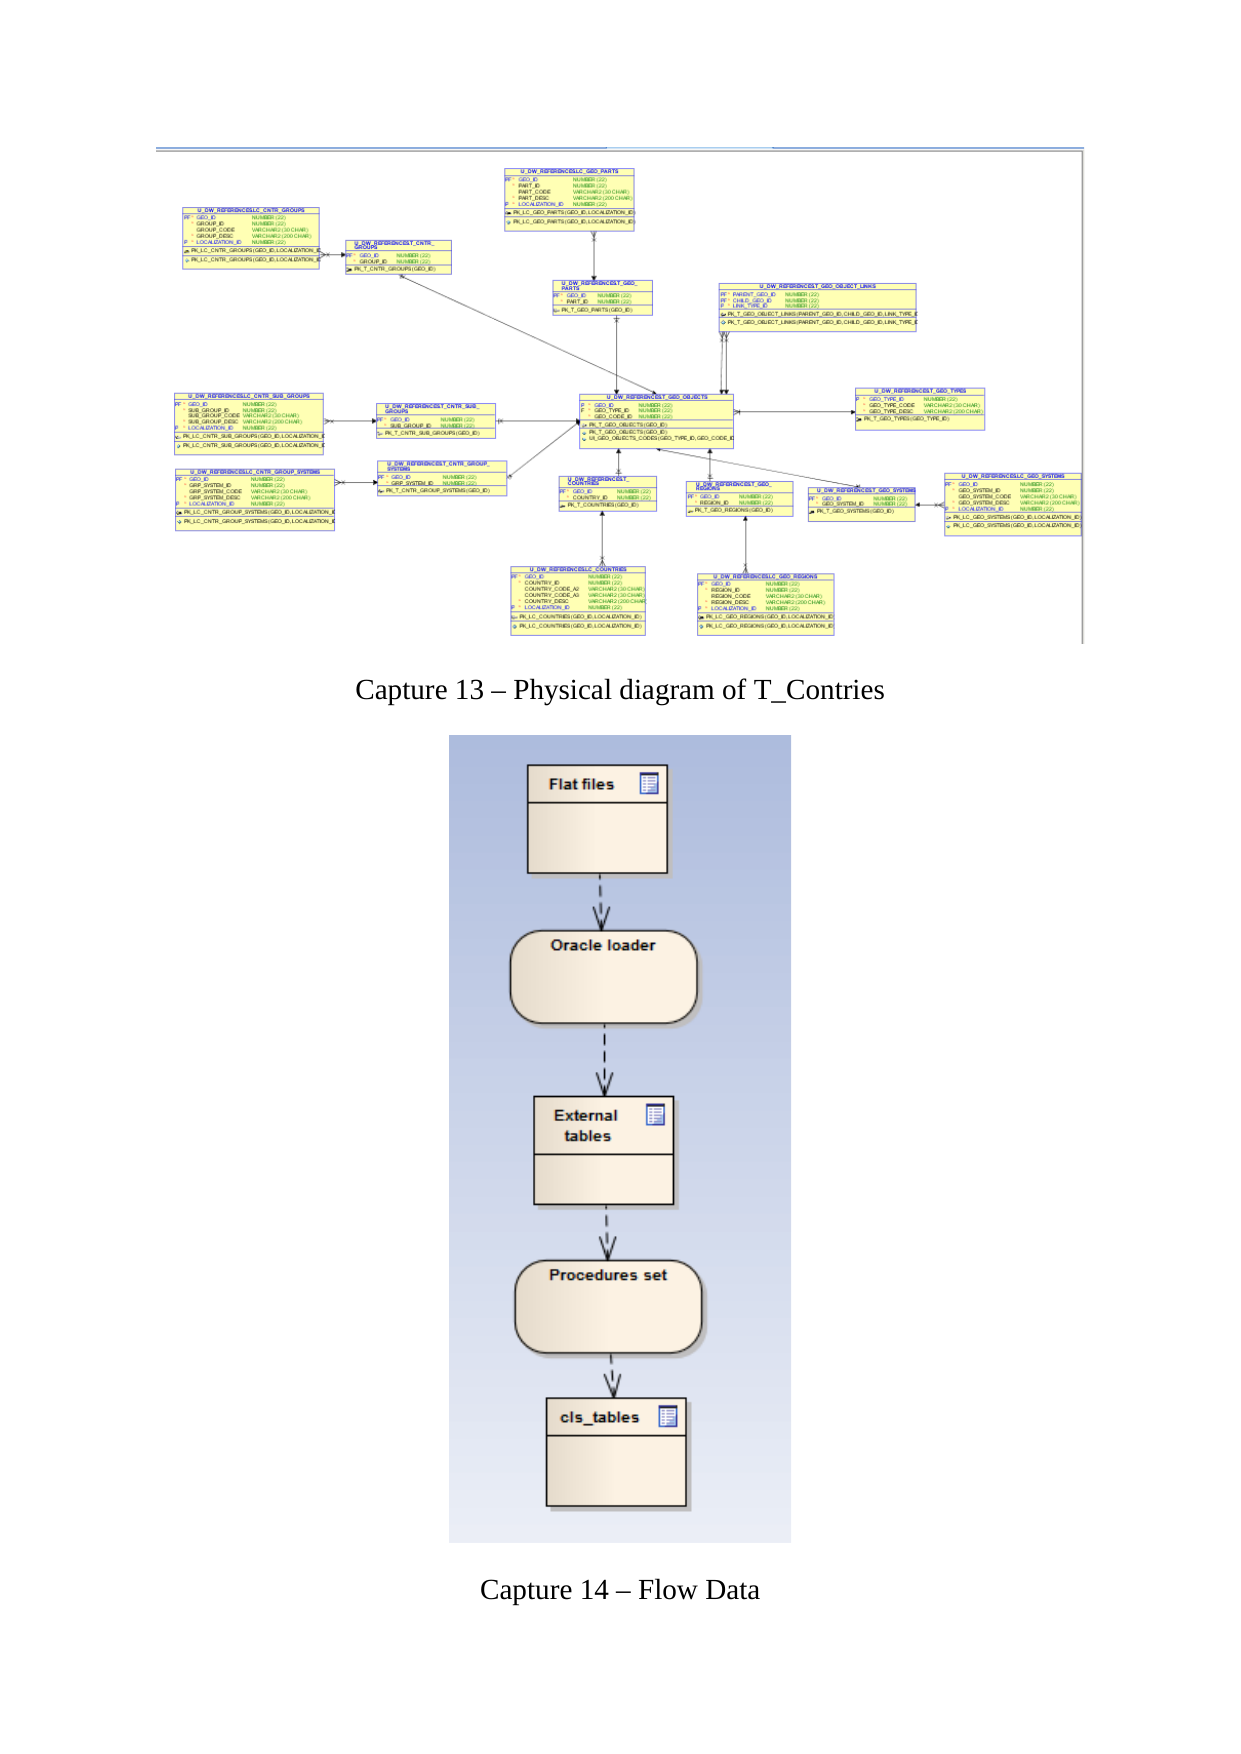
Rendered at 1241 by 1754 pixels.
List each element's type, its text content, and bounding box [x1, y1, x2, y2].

text Capture 14 – Flow Data [148, 1572, 1093, 1605]
picture [449, 735, 792, 1543]
picture [156, 147, 1085, 644]
text Capture 13 – Physical diagram of T_Contries [148, 672, 1093, 706]
